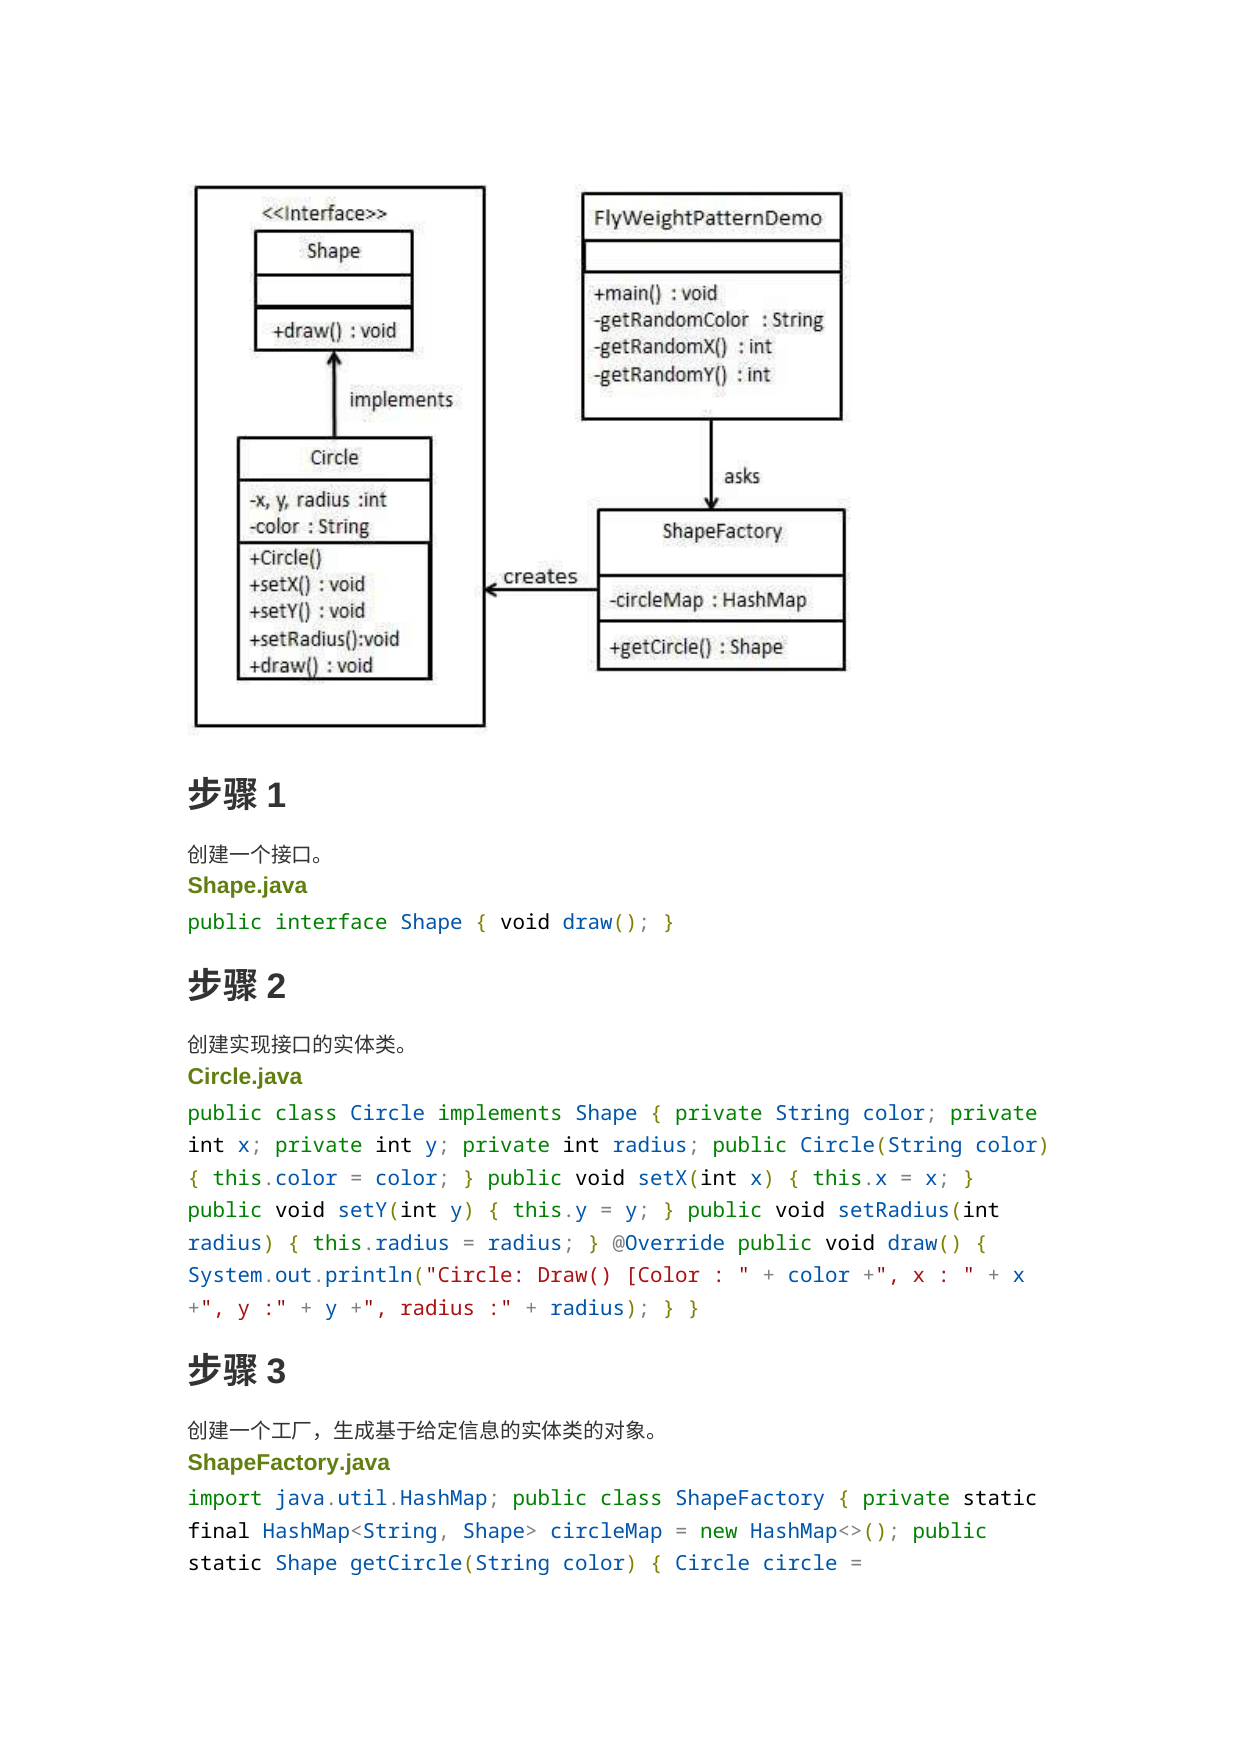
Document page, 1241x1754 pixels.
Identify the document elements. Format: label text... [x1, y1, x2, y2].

text 创建实现接口的实体类。 [187, 1028, 1053, 1060]
text 步骤 1 [187, 759, 1053, 824]
text public interface Shape { void draw(); } [187, 905, 1053, 938]
text Shape.java [187, 869, 1053, 902]
text public class Circle implements Shape { private String color; private int x; private int y; private int radius; public Circle(String color){ this.color = color; } public void setX(int x) { this.x = x; } public void setY(int y) { this.y = y; } public void setRadius(int radius) { this.radius = radius; } @Override public void draw() { System.out.println("Circle: Draw() [Color : " + color +", x : " + x +", y :" + y +", radius :" + radius); } } [187, 1096, 1053, 1323]
picture [187, 172, 854, 737]
text 步骤 3 [187, 1336, 1053, 1401]
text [187, 1481, 1053, 1579]
text ShapeFactory.java [187, 1446, 1053, 1478]
text 创建一个接口。 [187, 837, 1053, 869]
text 创建一个工厂，生成基于给定信息的实体类的对象。 [187, 1413, 1053, 1446]
text 步骤 2 [187, 950, 1053, 1015]
text Circle.java [187, 1060, 1053, 1093]
